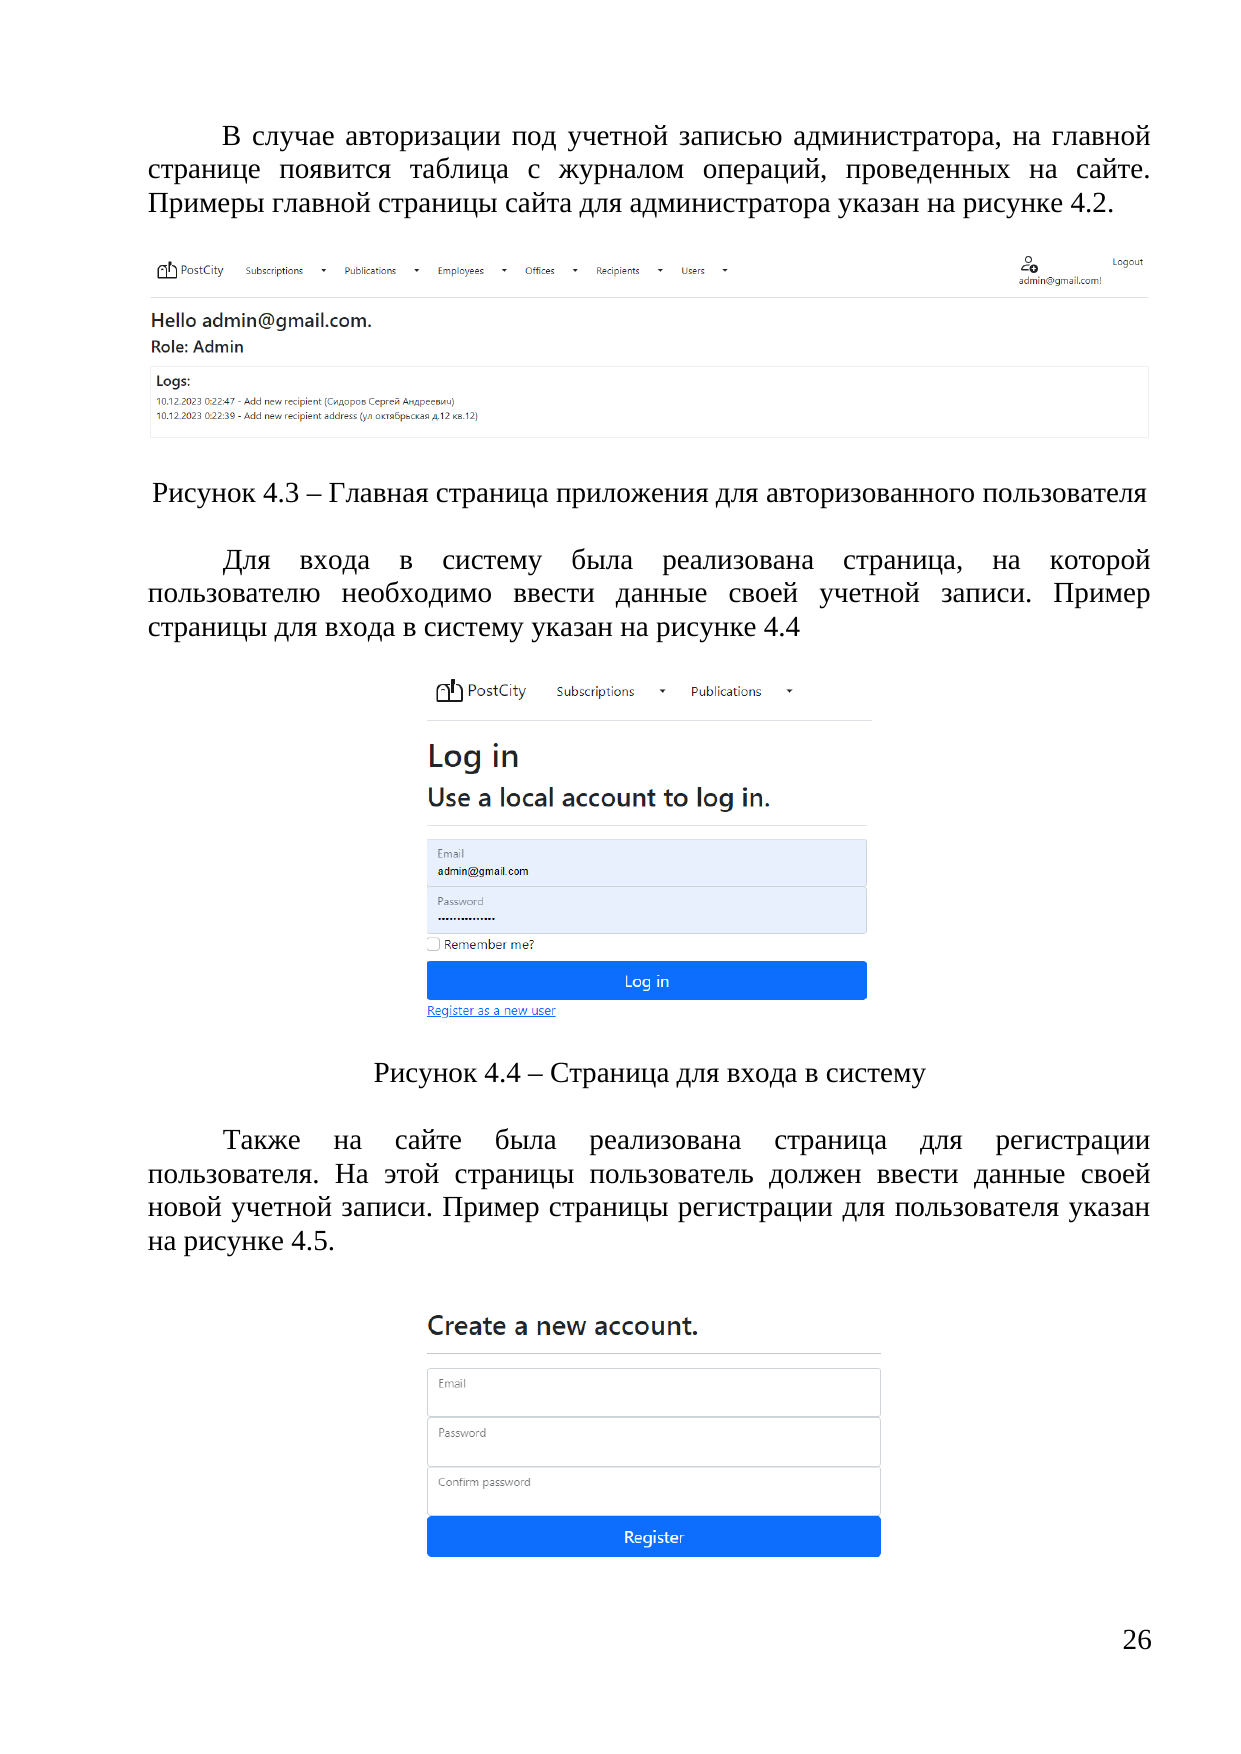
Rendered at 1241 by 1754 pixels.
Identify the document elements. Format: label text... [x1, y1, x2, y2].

text Рисунок 4.4 – Страница для входа в систему [148, 1055, 1152, 1089]
picture [147, 252, 1152, 442]
text Рисунок 4.3 – Главная страница приложения для авторизованного пользователя [148, 475, 1152, 508]
text В случае авторизации под учетной записью администратора, на главной странице появится таблица с журналом операций, проведенных на сайте. Примеры главной страницы сайта для администратора указан на рисунке 4.2. [148, 118, 1152, 219]
picture [427, 676, 873, 1022]
picture [397, 1290, 902, 1587]
text Для входа в систему была реализована страница, на которой пользователю необходимо ввести данные своей учетной записи. Пример страницы для входа в систему указан на рисунке 4.4 [148, 542, 1152, 642]
text Также на сайте была реализована страница для регистрации пользователя. На этой страницы пользователь должен ввести данные своей новой учетной записи. Пример страницы регистрации для пользователя указан на рисунке 4.5. [148, 1122, 1152, 1257]
